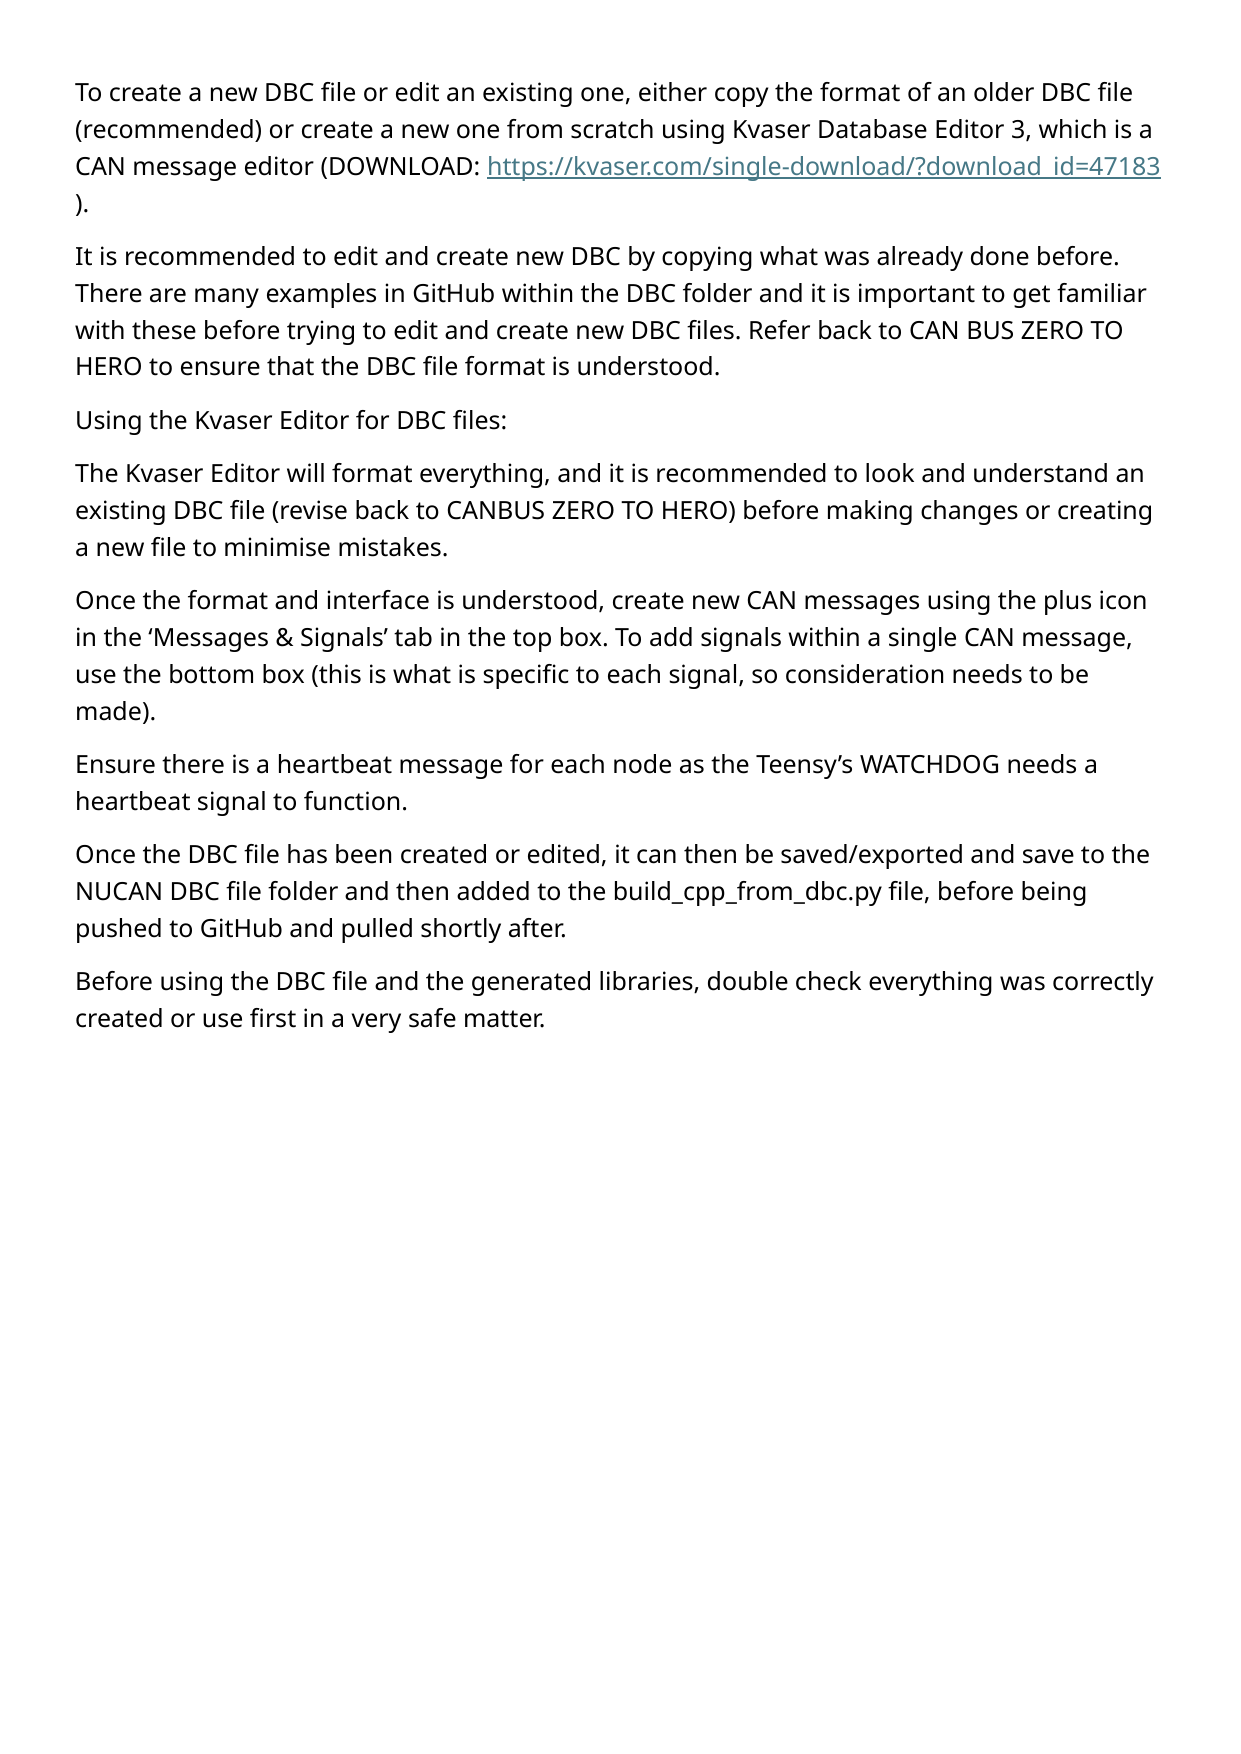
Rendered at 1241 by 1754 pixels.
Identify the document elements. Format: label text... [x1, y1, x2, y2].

text Once the DBC file has been created or edited, it can then be saved/exported and save to the NUCAN DBC file folder and then added to the build_cpp_from_dbc.py file, before being pushed to GitHub and pulled shortly after. [75, 837, 1165, 944]
text Using the Kvaser Editor for DBC files: [75, 402, 1165, 437]
text It is recommended to edit and create new DBC by copying what was already done before. There are many examples in GitHub within the DBC folder and it is important to get familiar with these before trying to edit and create new DBC files. Refer back to CAN BUS ZERO TO HERO to ensure that the DBC file format is understood. [75, 239, 1165, 383]
text The Kvaser Editor will format everything, and it is recommended to look and understand an existing DBC file (revise back to CANBUS ZERO TO HERO) before making changes or creating a new file to minimise mistakes. [75, 456, 1165, 563]
text To create a new DBC file or edit an existing one, either copy the format of an older DBC file (recommended) or create a new one from scratch using Kvaser Database Editor 3, which is a CAN message editor (DOWNLOAD: https://kvaser.com/single-download/?download_id=47183 ). [75, 75, 1165, 219]
text Before using the DBC file and the generated libraries, double check everything was correctly created or use first in a very safe matter. [75, 964, 1165, 1035]
text Once the format and interface is understood, create new CAN messages using the plus icon in the ‘Messages & Signals’ tab in the top box. To add signals within a single CAN message, use the bottom box (this is what is specific to each signal, so consideration needs to be made). [75, 583, 1165, 727]
text Ensure there is a heartbeat message for each node as the Teensy’s WATCHDOG needs a heartbeat signal to function. [75, 747, 1165, 817]
